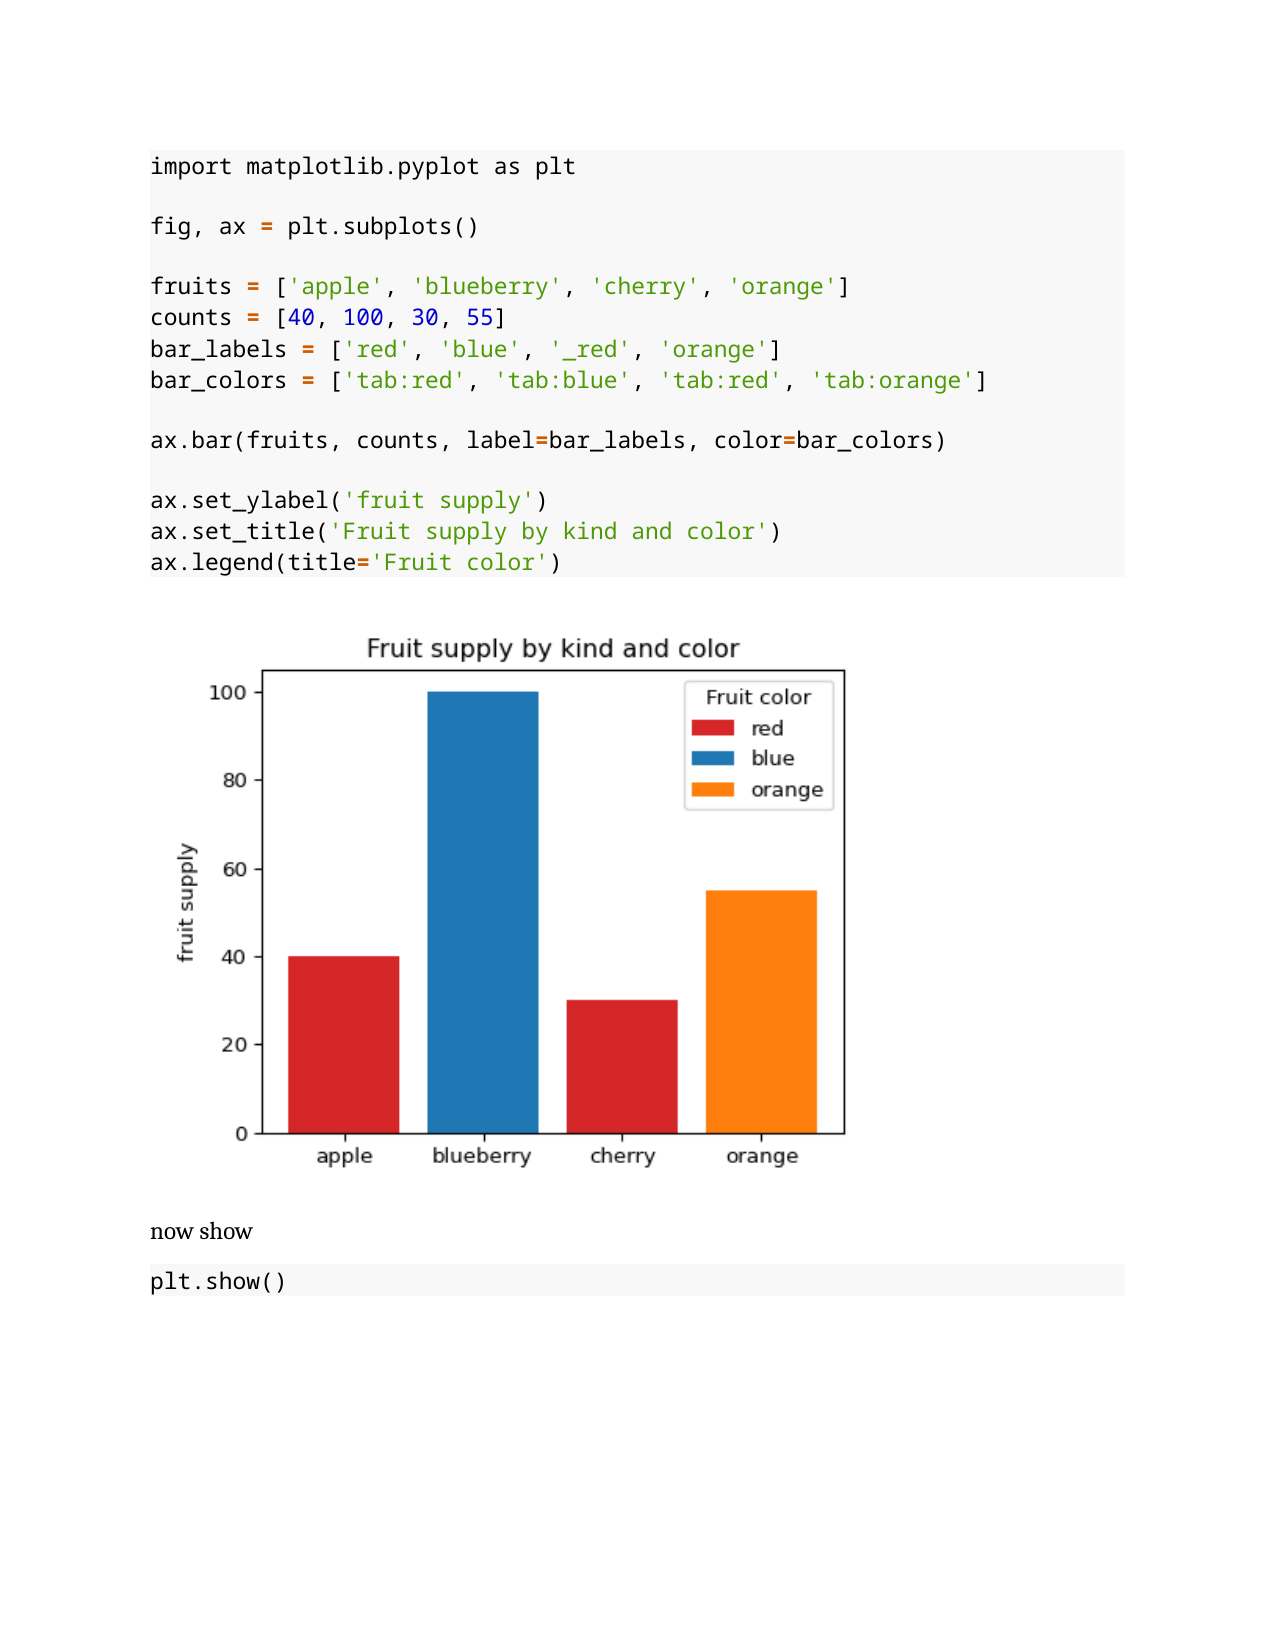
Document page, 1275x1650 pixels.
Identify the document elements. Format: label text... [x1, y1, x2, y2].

picture [168, 598, 919, 1199]
text import matplotlib.pyplot as plt fig, ax = plt.subplots() fruits = ['apple', 'blueberry', 'cherry', 'orange'] counts = [40, 100, 30, 55] bar_labels = ['red', 'blue', '_red', 'orange'] bar_colors = ['tab:red', 'tab:blue', 'tab:red', 'tab:orange'] ax.bar(fruits, counts, label=bar_labels, color=bar_colors) ax.set_ylabel('fruit supply') ax.set_title('Fruit supply by kind and color') ax.legend(title='Fruit color') [150, 150, 1125, 577]
text now show [150, 1217, 1125, 1246]
text plt.show() [150, 1264, 1125, 1296]
